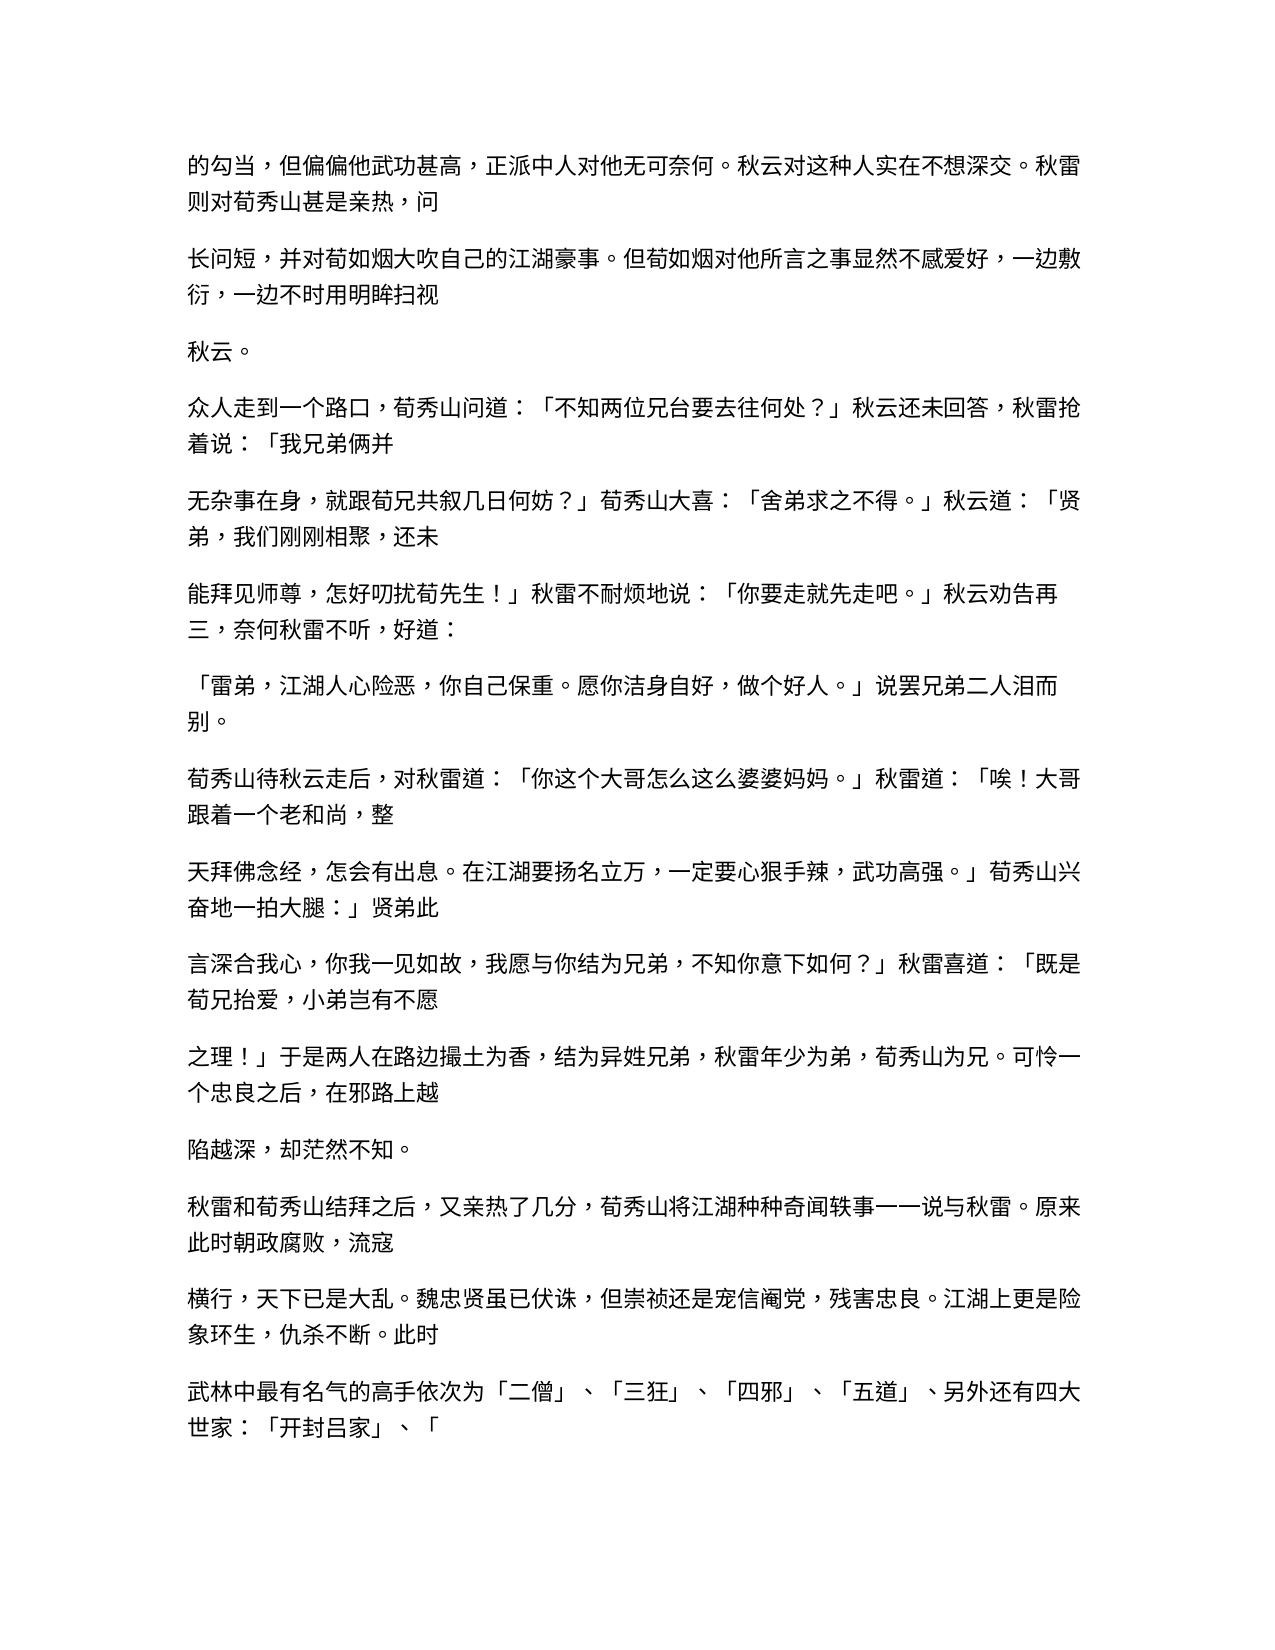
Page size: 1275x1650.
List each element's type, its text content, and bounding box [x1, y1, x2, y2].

text 秋雷和荀秀山结拜之后，又亲热了几分，荀秀山将江湖种种奇闻轶事一一说与秋雷。原来此时朝政腐败，流寇 [187, 1191, 1087, 1258]
text 横行，天下已是大乱。魏忠贤虽已伏诛，但崇祯还是宠信阉党，残害忠良。江湖上更是险象环生，仇杀不断。此时 [187, 1283, 1087, 1351]
text 无杂事在身，就跟荀兄共叙几日何妨？」荀秀山大喜：「舍弟求之不得。」秋云道：「贤弟，我们刚刚相聚，还未 [187, 485, 1087, 552]
text 言深合我心，你我一见如故，我愿与你结为兄弟，不知你意下如何？」秋雷喜道：「既是荀兄抬爱，小弟岂有不愿 [187, 948, 1087, 1016]
text 众人走到一个路口，荀秀山问道：「不知两位兄台要去往何处？」秋云还未回答，秋雷抢着说：「我兄弟俩并 [187, 392, 1087, 459]
text 武林中最有名气的高手依次为「二僧」、「三狂」、「四邪」、「五道」、另外还有四大世家：「开封吕家」、「 [187, 1376, 1087, 1443]
text 之理！」于是两人在路边撮土为香，结为异姓兄弟，秋雷年少为弟，荀秀山为兄。可怜一个忠良之后，在邪路上越 [187, 1041, 1087, 1108]
text 陷越深，却茫然不知。 [187, 1134, 1087, 1165]
text 天拜佛念经，怎会有出息。在江湖要扬名立万，一定要心狠手辣，武功高强。」荀秀山兴奋地一拍大腿：」贤弟此 [187, 856, 1087, 923]
text 能拜见师尊，怎好叨扰荀先生！」秋雷不耐烦地说：「你要走就先走吧。」秋云劝告再三，奈何秋雷不听，好道： [187, 578, 1087, 645]
text 「雷弟，江湖人心险恶，你自己保重。愿你洁身自好，做个好人。」说罢兄弟二人泪而别。 [187, 670, 1087, 737]
text 长问短，并对荀如烟大吹自己的江湖豪事。但荀如烟对他所言之事显然不感爱好，一边敷衍，一边不时用明眸扫视 [187, 243, 1087, 310]
text 秋云。 [187, 335, 1087, 367]
text 的勾当，但偏偏他武功甚高，正派中人对他无可奈何。秋云对这种人实在不想深交。秋雷则对荀秀山甚是亲热，问 [187, 150, 1087, 217]
text 荀秀山待秋云走后，对秋雷道：「你这个大哥怎么这么婆婆妈妈。」秋雷道：「唉！大哥跟着一个老和尚，整 [187, 763, 1087, 830]
